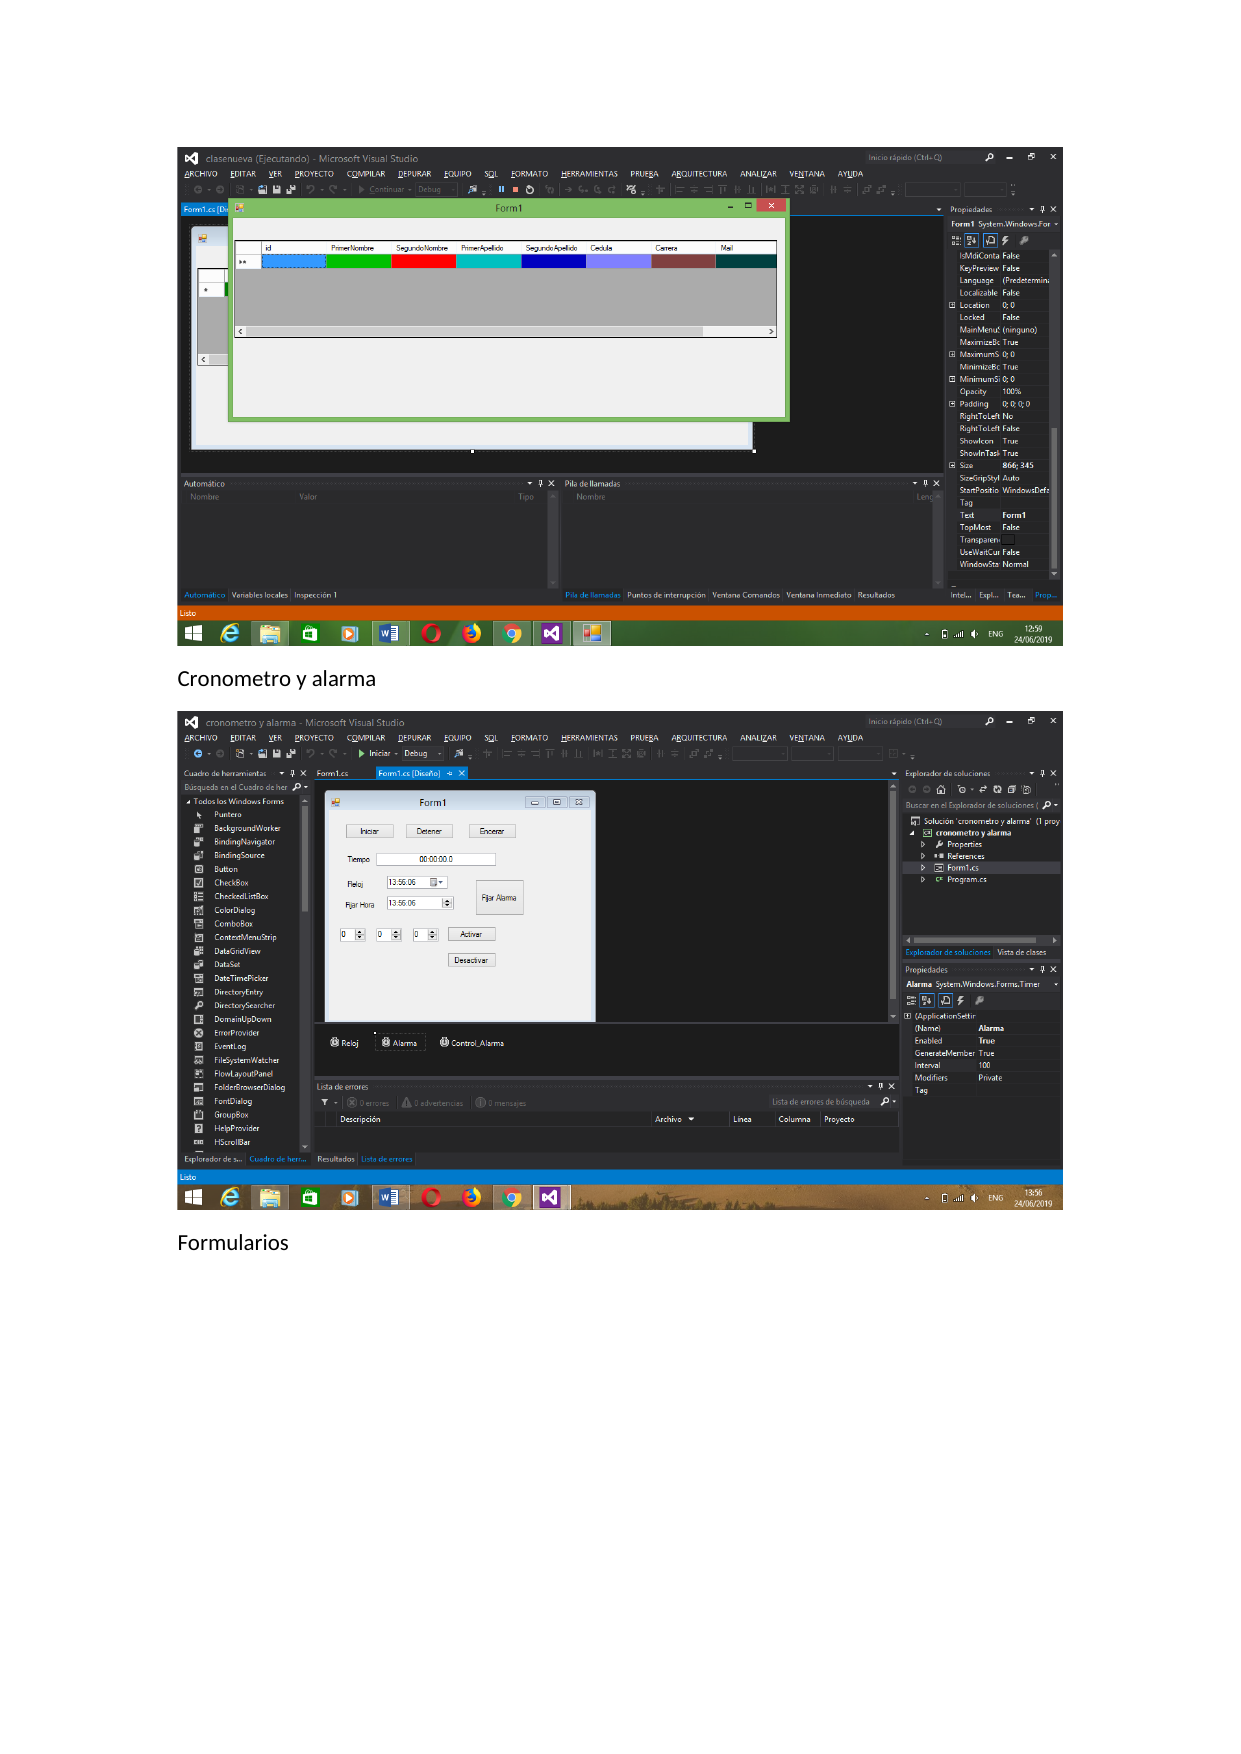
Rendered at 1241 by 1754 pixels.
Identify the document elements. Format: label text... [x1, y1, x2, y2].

text Formularios [177, 1228, 1063, 1256]
picture [177, 147, 1063, 646]
picture [177, 711, 1063, 1210]
text Cronometro y alarma [177, 664, 1063, 692]
